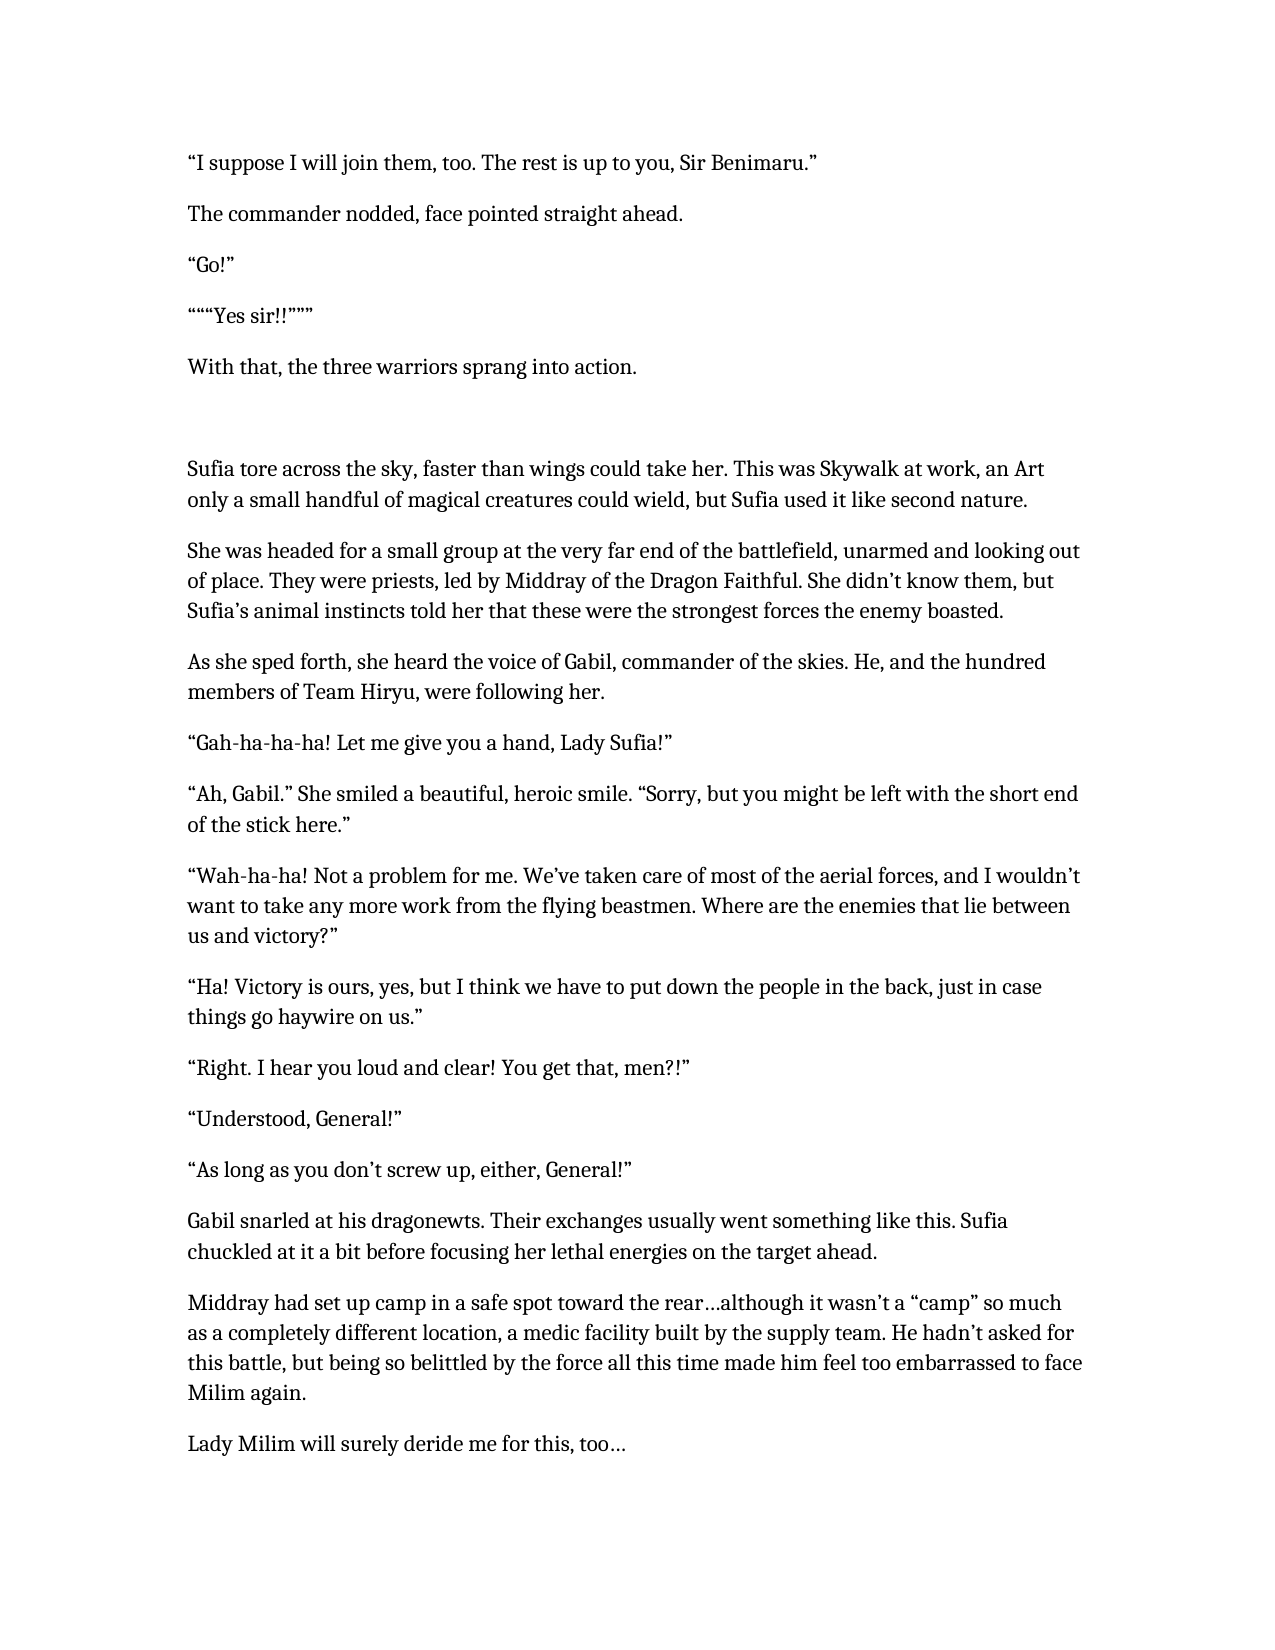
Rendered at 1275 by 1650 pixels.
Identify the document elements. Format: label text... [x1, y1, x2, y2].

text “““Yes sir!!””” [187, 303, 1087, 329]
text “Right. I hear you loud and clear! You get that, men?!” [187, 1055, 1087, 1082]
text “Ha! Victory is ours, yes, but I think we have to put down the people in the back, just in case things go haywire on us.” [187, 974, 1087, 1031]
text Lady Milim will surely deride me for this, too… [187, 1431, 1087, 1458]
text “I suppose I will join them, too. The rest is up to you, Sir Benimaru.” [187, 150, 1087, 176]
text With that, the three warriors sprang into action. [187, 354, 1087, 381]
text The commander nodded, face pointed straight ahead. [187, 201, 1087, 227]
text “As long as you don’t screw up, either, General!” [187, 1157, 1087, 1184]
text “Go!” [187, 252, 1087, 278]
text “Gah-ha-ha-ha! Let me give you a hand, Lady Sufia!” [187, 730, 1087, 757]
text “Understood, General!” [187, 1106, 1087, 1133]
text Middray had set up camp in a safe spot toward the rear…although it wasn’t a “camp” so much as a completely different location, a medic facility built by the supply team. He hadn’t asked for this battle, but being so belittled by the force all this time made him feel too embarrassed to face Milim again. [187, 1289, 1087, 1407]
text “Ah, Gabil.” She smiled a beautiful, heroic smile. “Sorry, but you might be left with the short end of the stick here.” [187, 781, 1087, 838]
text Sufia tore across the sky, faster than wings could take her. This was Skywalk at work, an Art only a small handful of magical creatures could wield, but Sufia used it like second nature. [187, 456, 1087, 513]
text “Wah-ha-ha! Not a problem for me. We’ve taken care of most of the aerial forces, and I wouldn’t want to take any more work from the flying beastmen. Where are the enemies that lie between us and victory?” [187, 862, 1087, 949]
text She was headed for a small group at the very far end of the battlefield, unarmed and looking out of place. They were priests, led by Middray of the Dragon Faithful. She didn’t know them, but Sufia’s animal instincts told her that these were the strongest forces the enemy boasted. [187, 537, 1087, 624]
text As she sped forth, she heard the voice of Gabil, commander of the skies. He, and the hundred members of Team Hiryu, were following her. [187, 649, 1087, 706]
text Gabil snarled at his dragonewts. Their exchanges usually went something like this. Sufia chuckled at it a bit before focusing her lethal energies on the target ahead. [187, 1208, 1087, 1265]
